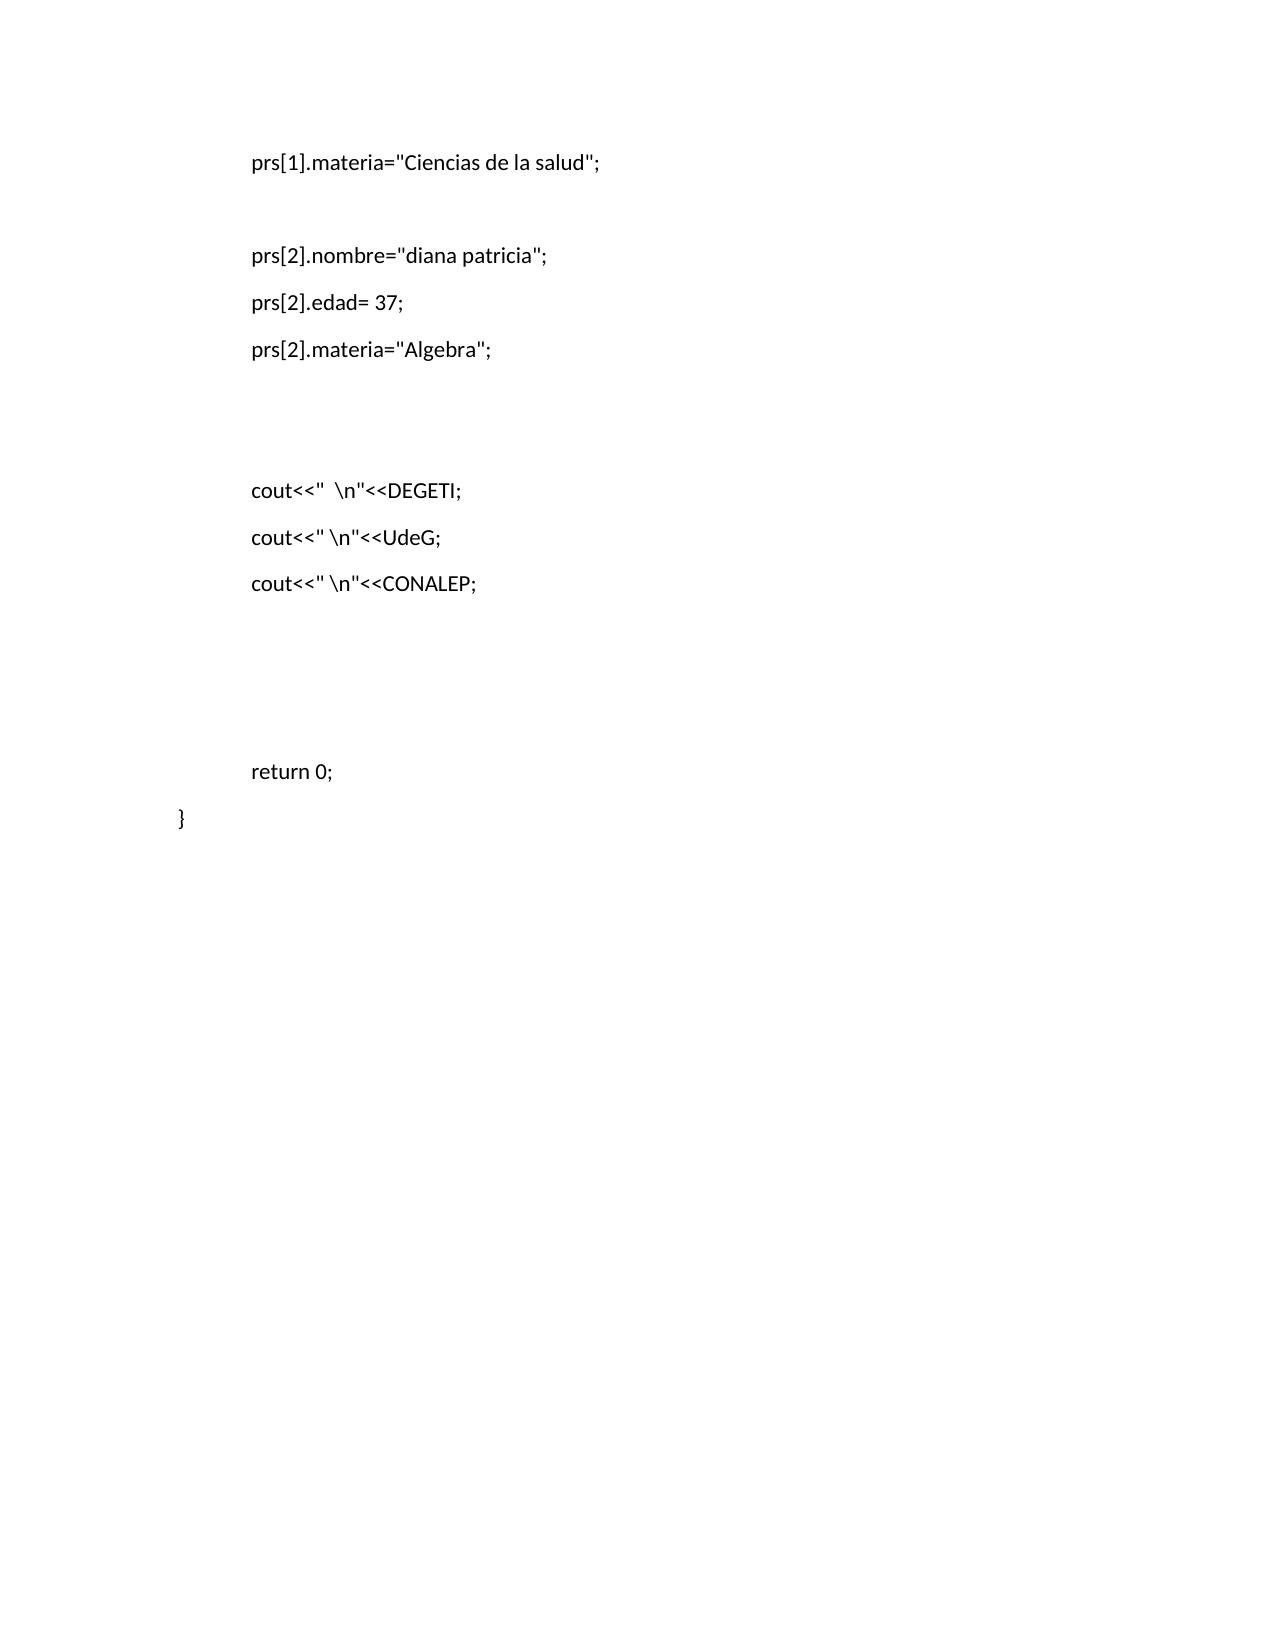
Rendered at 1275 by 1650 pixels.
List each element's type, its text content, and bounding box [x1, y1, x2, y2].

text cout<<" \n"<<DEGETI; [177, 476, 1098, 504]
text } [177, 804, 1098, 832]
text prs[2].materia="Algebra"; [177, 335, 1098, 363]
text prs[2].nombre="diana patricia"; [177, 241, 1098, 269]
text cout<<" \n"<<CONALEP; [177, 569, 1098, 597]
text prs[1].materia="Ciencias de la salud"; [177, 148, 1098, 176]
text cout<<" \n"<<UdeG; [177, 523, 1098, 551]
text prs[2].edad= 37; [177, 288, 1098, 316]
text return 0; [177, 757, 1098, 785]
